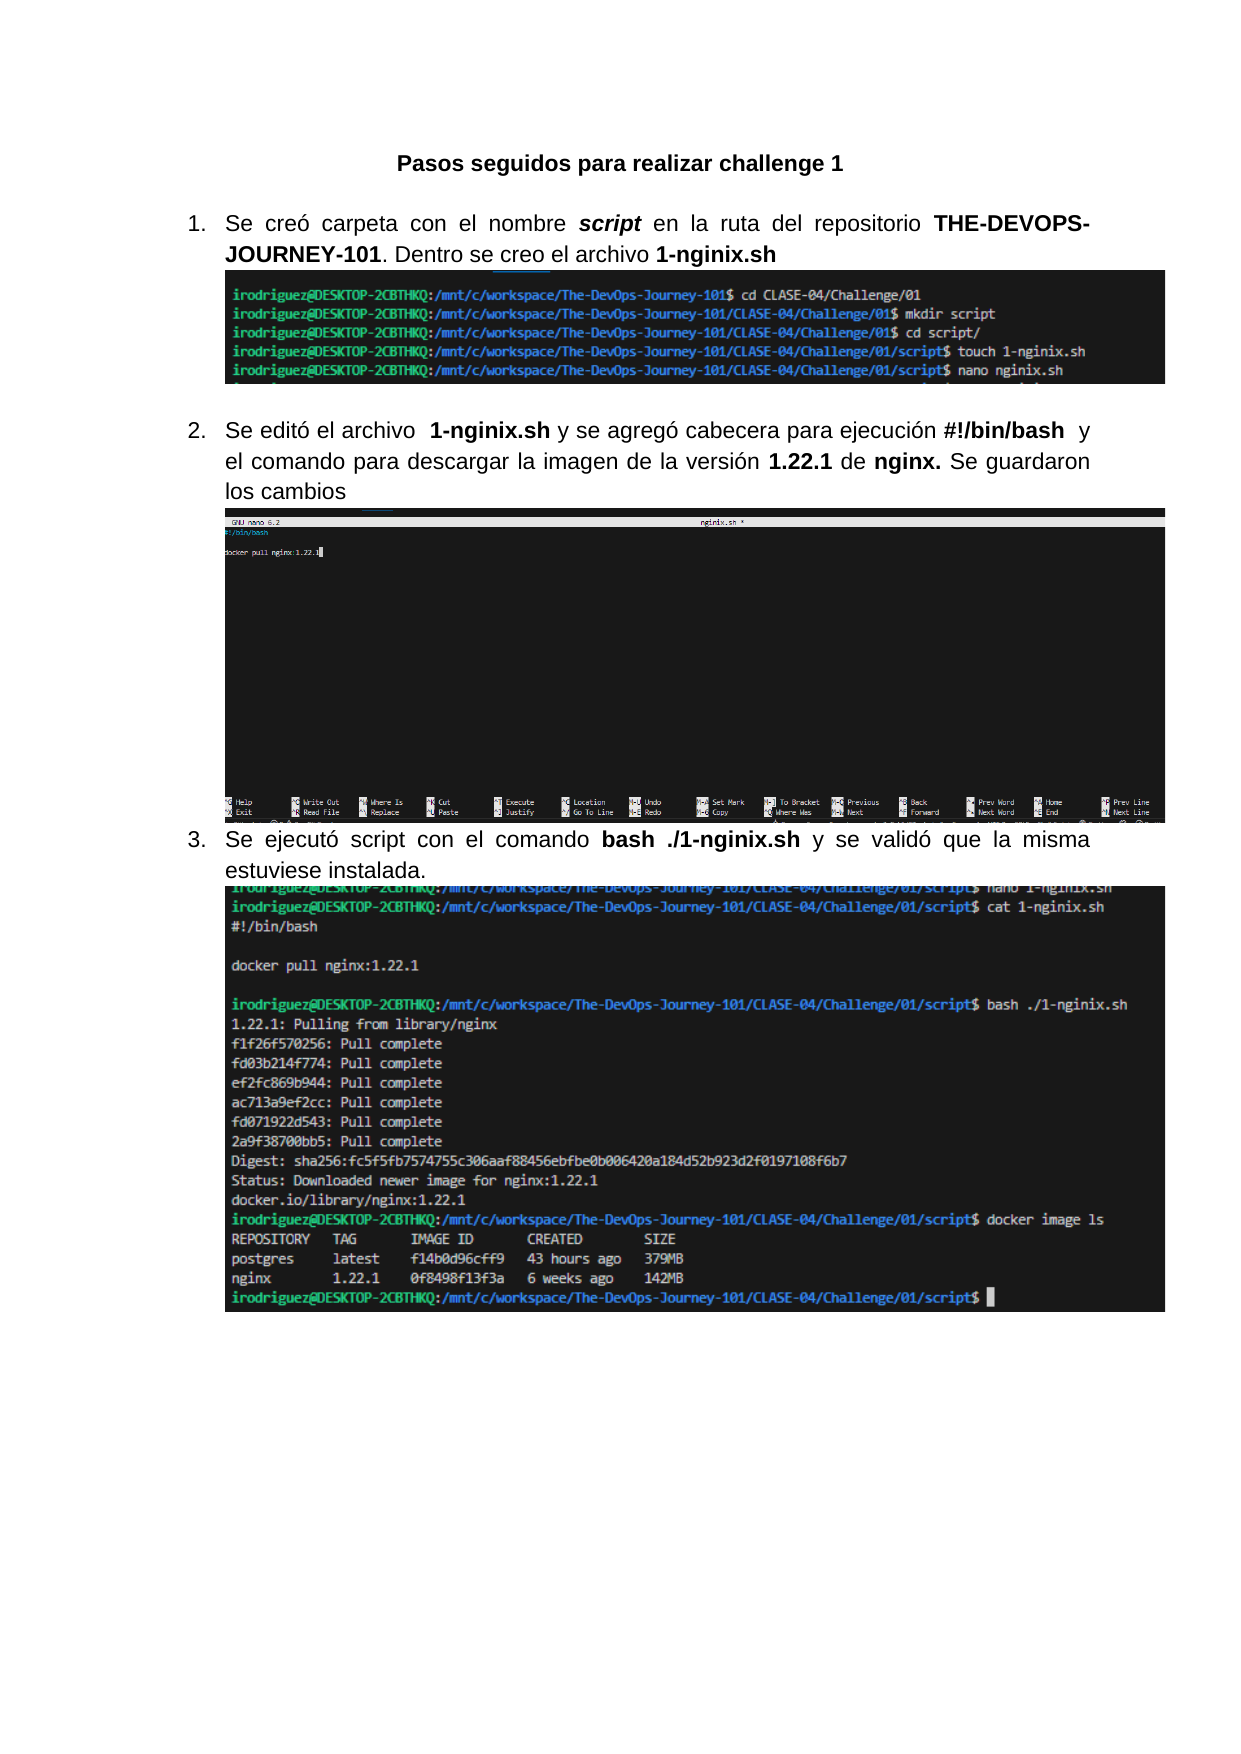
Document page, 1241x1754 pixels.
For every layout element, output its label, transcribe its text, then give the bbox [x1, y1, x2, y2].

list Se creó carpeta con el nombre script en la ruta del repositorio THE-DEVOPS-JOURNEY-101. Dentro se creo el archivo 1-nginix.sh [187, 210, 1090, 267]
list Se editó el archivo 1-nginix.sh y se agregó cabecera para ejecución #!/bin/bash y el comando para descargar la imagen de la versión 1.22.1 de nginx. Se guardaron los cambios [187, 417, 1090, 504]
text Pasos seguidos para realizar challenge 1 [150, 150, 1090, 176]
picture [225, 886, 1166, 1312]
picture [225, 508, 1166, 823]
list Se ejecutó script con el comando bash ./1-nginix.sh y se validó que la misma estuviese instalada. [187, 826, 1090, 883]
picture [225, 270, 1166, 384]
